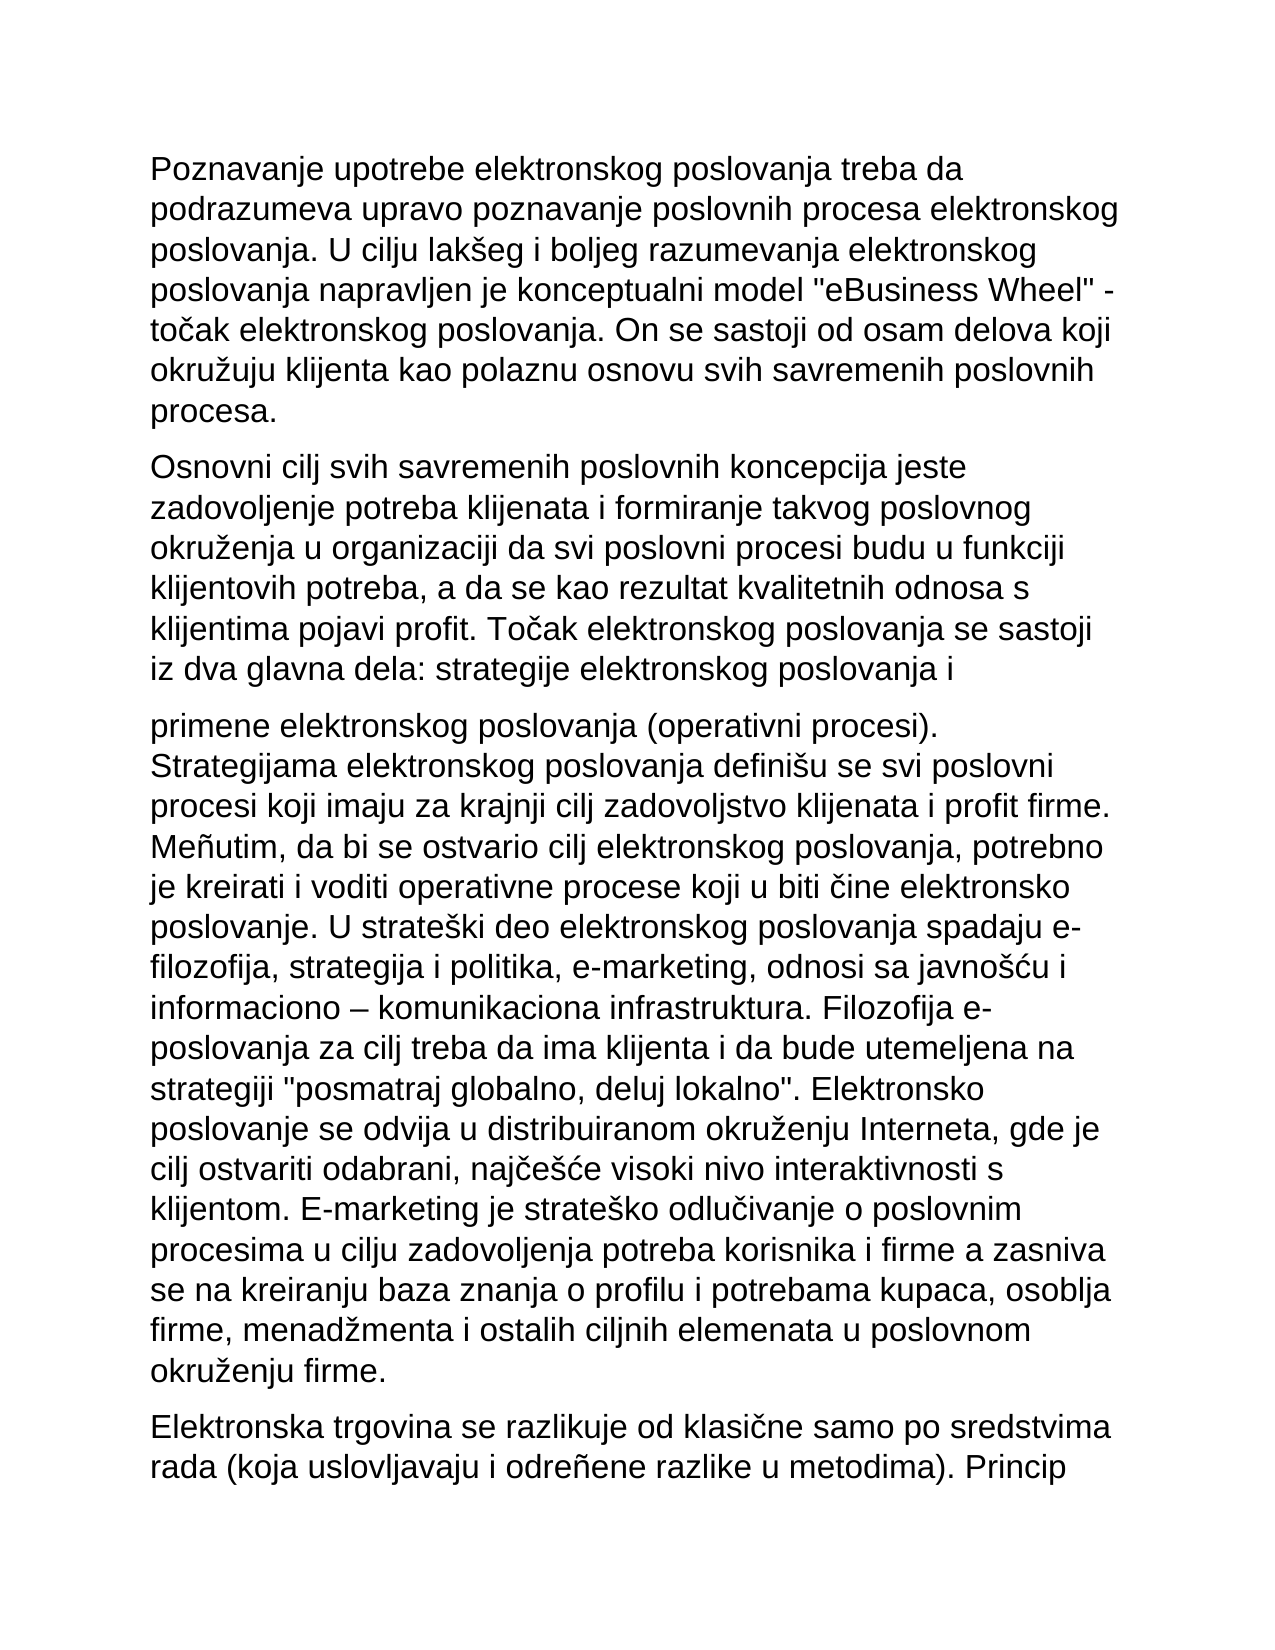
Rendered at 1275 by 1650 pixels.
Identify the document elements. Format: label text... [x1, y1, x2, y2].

text Osnovni cilj svih savremenih poslovnih koncepcija jeste zadovoljenje potreba klijenata i formiranje takvog poslovnog okruženja u organizaciji da svi poslovni procesi budu u funkciji klijentovih potreba, a da se kao rezultat kvalitetnih odnosa s klijentima pojavi profit. Točak elektronskog poslovanja se sastoji iz dva glavna dela: strategije elektronskog poslovanja i [150, 447, 1095, 687]
text primene elektronskog poslovanja (operativni procesi). Strategijama elektronskog poslovanja definišu se svi poslovni procesi koji imaju za krajnji cilj zadovoljstvo klijenata i profit firme. Meñutim, da bi se ostvario cilj elektronskog poslovanja, potrebno je kreirati i voditi operativne procese koji u biti čine elektronsko poslovanje. U strateški deo elektronskog poslovanja spadaju e- filozofija, strategija i politika, e-marketing, odnosi sa javnošću i informaciono – komunikaciona infrastruktura. Filozofija e- poslovanja za cilj treba da ima klijenta i da bude utemeljena na strategiji "posmatraj globalno, deluj lokalno". Elektronsko poslovanje se odvija u distribuiranom okruženju Interneta, gde je cilj ostvariti odabrani, najčešće visoki nivo interaktivnosti s klijentom. E-marketing je strateško odlučivanje o poslovnim procesima u cilju zadovoljenja potreba korisnika i firme a zasniva se na kreiranju baza znanja o profilu i potrebama kupaca, osoblja firme, menadžmenta i ostalih ciljnih elemenata u poslovnom okruženju firme. [150, 706, 1114, 1389]
text Elektronska trgovina se razlikuje od klasične samo po sredstvima rada (koja uslovljavaju i odreñene razlike u metodima). Princip [150, 1407, 1135, 1486]
text Poznavanje upotrebe elektronskog poslovanja treba da podrazumeva upravo poznavanje poslovnih procesa elektronskog poslovanja. U cilju lakšeg i boljeg razumevanja elektronskog poslovanja napravljen je konceptualni model "eBusiness Wheel" - točak elektronskog poslovanja. On se sastoji od osam delova koji okružuju klijenta kao polaznu osnovu svih savremenih poslovnih procesa. [150, 149, 1121, 429]
